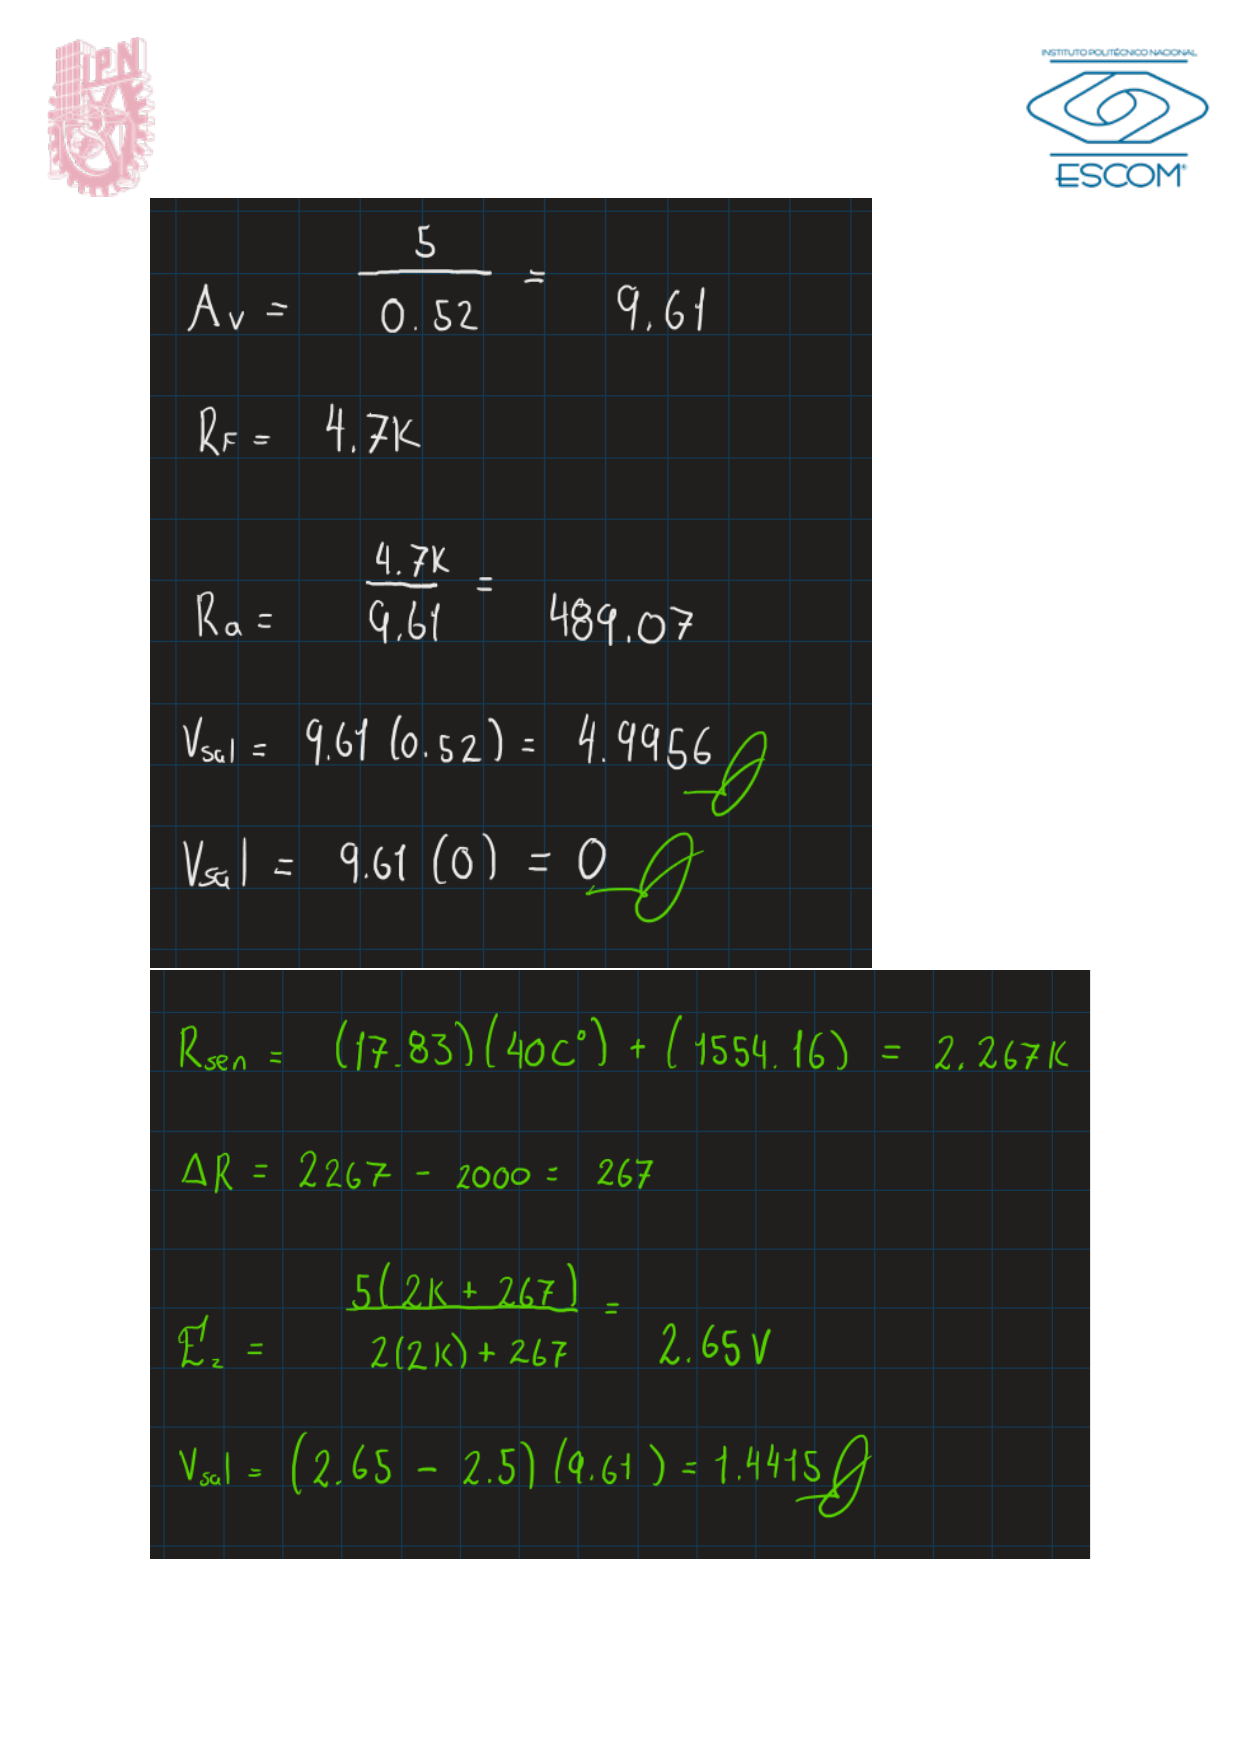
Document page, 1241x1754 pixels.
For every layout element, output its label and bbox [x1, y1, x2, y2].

picture [150, 970, 1091, 1559]
picture [150, 198, 872, 968]
picture [1021, 45, 1214, 192]
picture [47, 37, 156, 197]
